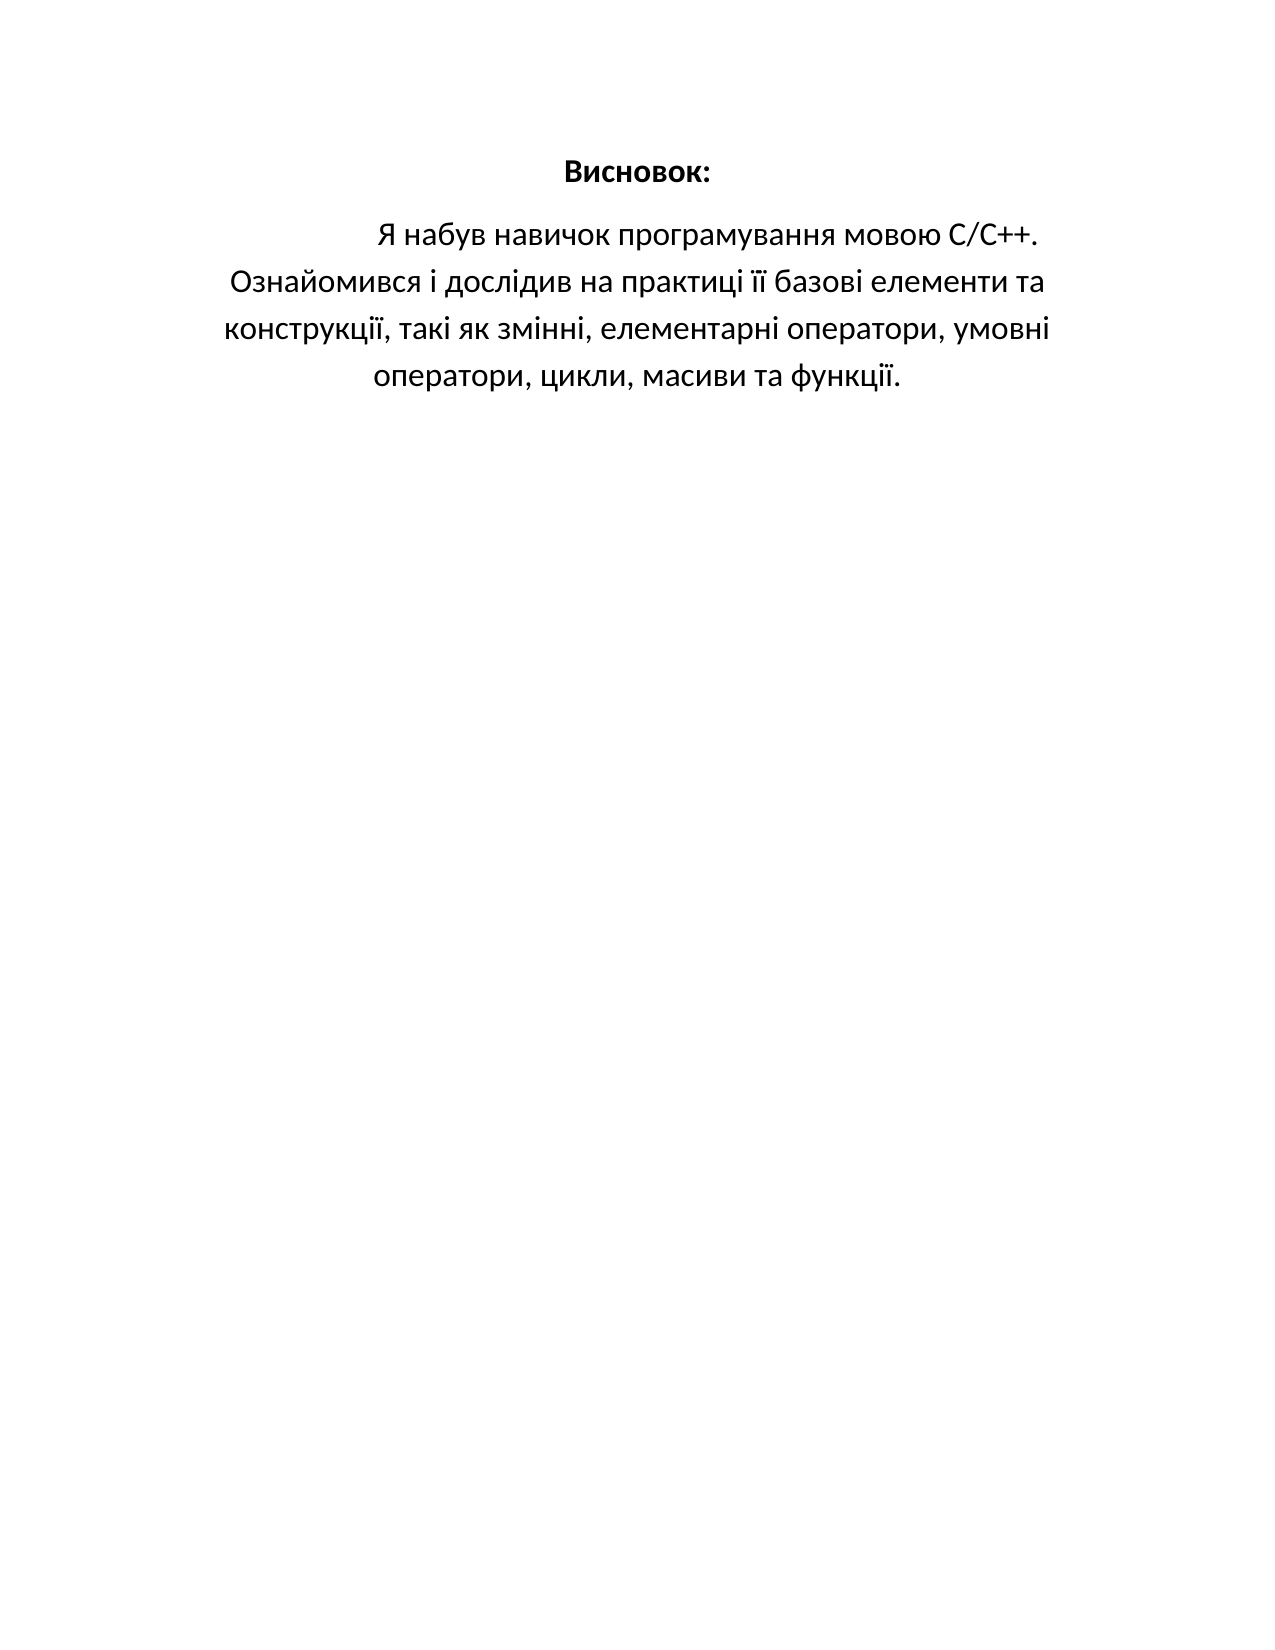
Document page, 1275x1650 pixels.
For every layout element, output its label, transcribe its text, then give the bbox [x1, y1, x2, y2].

text Висновок: [150, 150, 1125, 191]
text Я набув навичок програмування мовою С/C++. Ознайомився і дослідив на практиці її базові елементи та конструкції, такі як змінні, елементарні оператори, умовні оператори, цикли, масиви та функції. [150, 213, 1125, 394]
